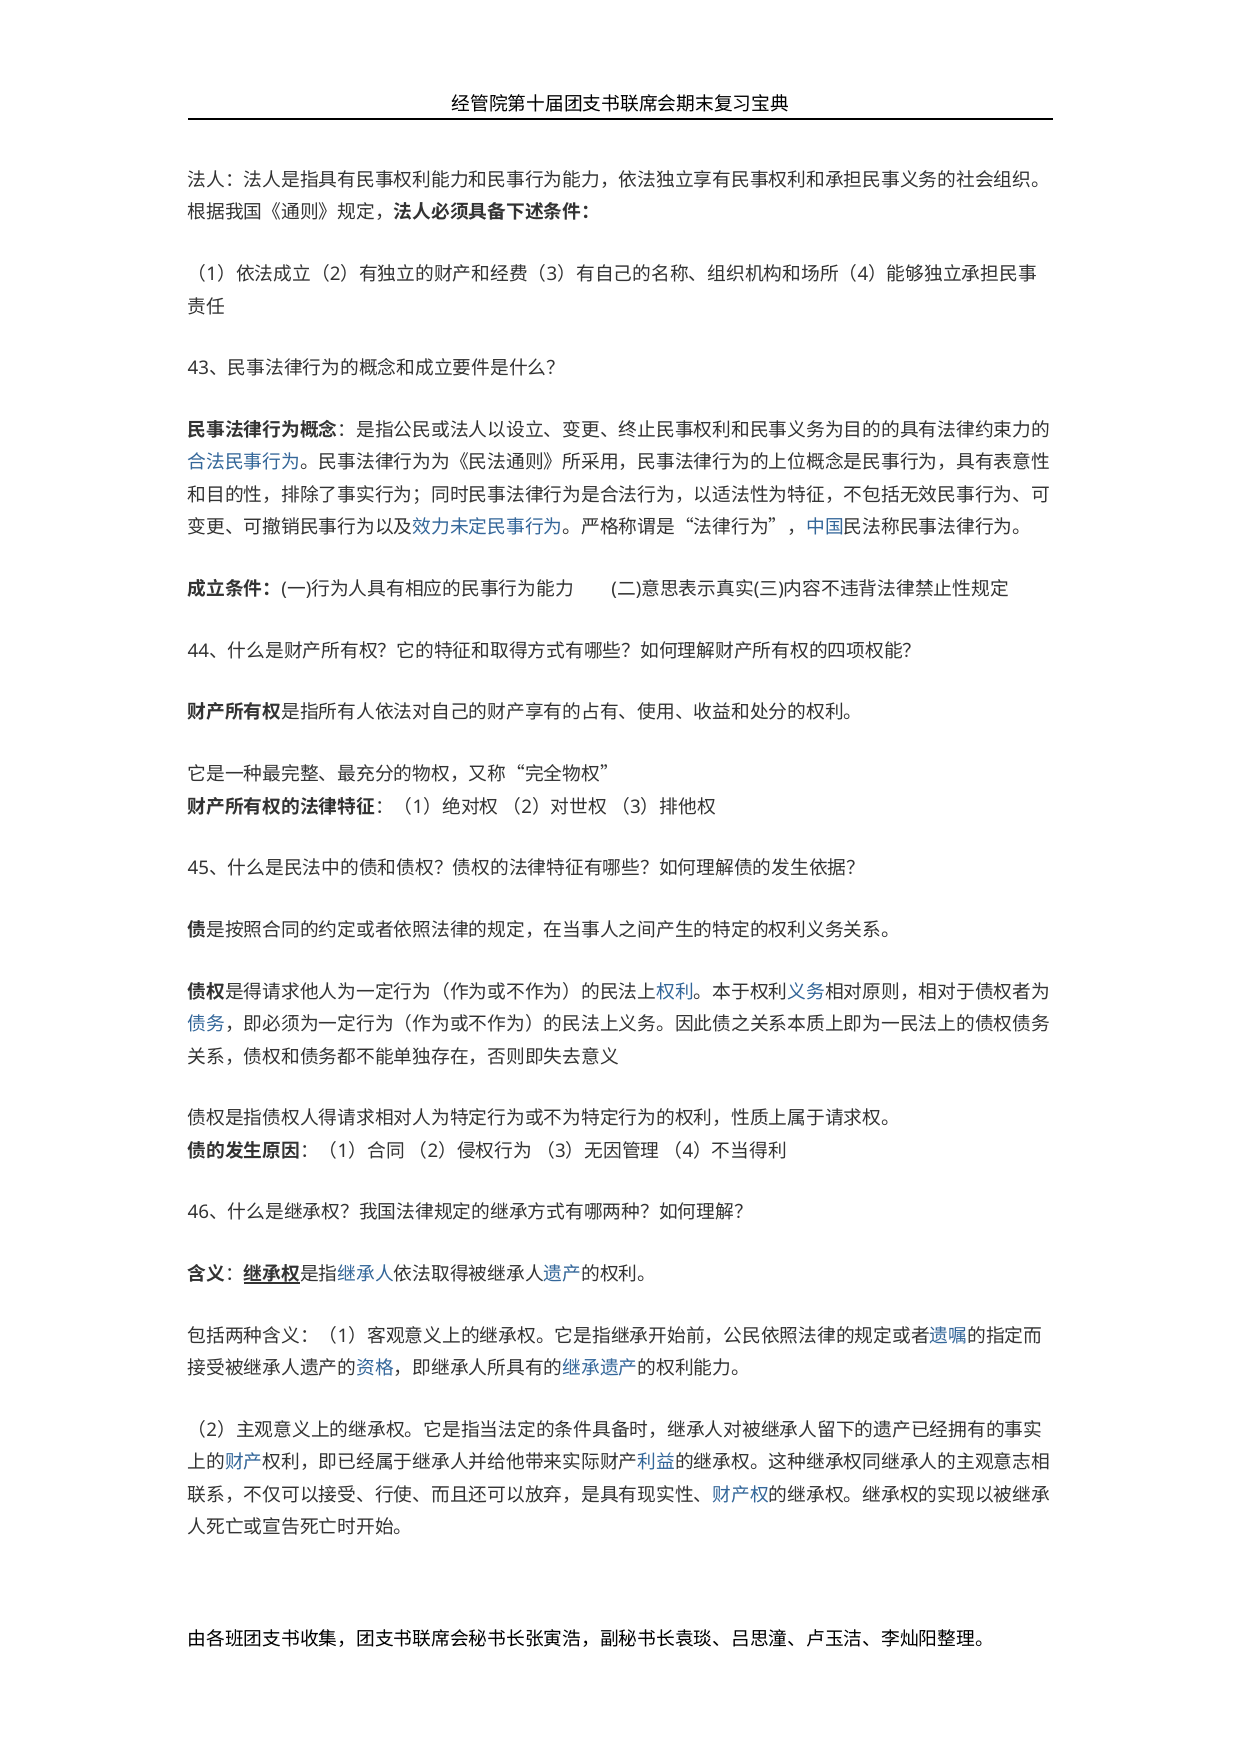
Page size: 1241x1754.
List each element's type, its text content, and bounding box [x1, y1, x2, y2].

text 债权是指债权人得请求相对人为特定行为或不为特定行为的权利，性质上属于请求权。 债的发生原因：（1）合同 （2）侵权行为 （3）无因管理 （4）不当得利 [187, 1100, 1053, 1165]
text 44、什么是财产所有权？它的特征和取得方式有哪些？如何理解财产所有权的四项权能？ [187, 633, 1053, 665]
text 成立条件：(一)行为人具有相应的民事行为能力 (二)意思表示真实(三)内容不违背法律禁止性规定 [187, 571, 1053, 604]
text 包括两种含义：（1）客观意义上的继承权。它是指继承开始前，公民依照法律的规定或者遗嘱的指定而接受被继承人遗产的资格，即继承人所具有的继承遗产的权利能力。 [187, 1318, 1053, 1383]
text 法人：法人是指具有民事权利能力和民事行为能力，依法独立享有民事权利和承担民事义务的社会组织。 根据我国《通则》规定，法人必须具备下述条件： [187, 162, 1053, 227]
text 债权是得请求他人为一定行为（作为或不作为）的民法上权利。本于权利义务相对原则，相对于债权者为债务，即必须为一定行为（作为或不作为）的民法上义务。因此债之关系本质上即为一民法上的债权债务关系，债权和债务都不能单独存在，否则即失去意义 [187, 974, 1053, 1071]
text （2）主观意义上的继承权。它是指当法定的条件具备时，继承人对被继承人留下的遗产已经拥有的事实上的财产权利，即已经属于继承人并给他带来实际财产利益的继承权。这种继承权同继承人的主观意志相联系，不仅可以接受、行使、而且还可以放弃，是具有现实性、财产权的继承权。继承权的实现以被继承人死亡或宣告死亡时开始。 [187, 1412, 1053, 1542]
text 民事法律行为概念：是指公民或法人以设立、变更、终止民事权利和民事义务为目的的具有法律约束力的合法民事行为。民事法律行为为《民法通则》所采用，民事法律行为的上位概念是民事行为，具有表意性和目的性，排除了事实行为；同时民事法律行为是合法行为，以适法性为特征，不包括无效民事行为、可变更、可撤销民事行为以及效力未定民事行为。严格称谓是“法律行为”，中国民法称民事法律行为。 [187, 412, 1053, 542]
text 它是一种最完整、最充分的物权，又称“完全物权” 财产所有权的法律特征：（1）绝对权 （2）对世权 （3）排他权 [187, 756, 1053, 821]
text 43、民事法律行为的概念和成立要件是什么？ [187, 350, 1053, 383]
text 含义：继承权是指继承人依法取得被继承人遗产的权利。 [187, 1256, 1053, 1289]
text 财产所有权是指所有人依法对自己的财产享有的占有、使用、收益和处分的权利。 [187, 694, 1053, 727]
text 45、什么是民法中的债和债权？债权的法律特征有哪些？如何理解债的发生依据？ [187, 850, 1053, 883]
text （1）依法成立（2）有独立的财产和经费（3）有自己的名称、组织机构和场所（4）能够独立承担民事责任 [187, 256, 1053, 321]
text 债是按照合同的约定或者依照法律的规定，在当事人之间产生的特定的权利义务关系。 [187, 912, 1053, 944]
text 46、什么是继承权？我国法律规定的继承方式有哪两种？如何理解？ [187, 1194, 1053, 1227]
